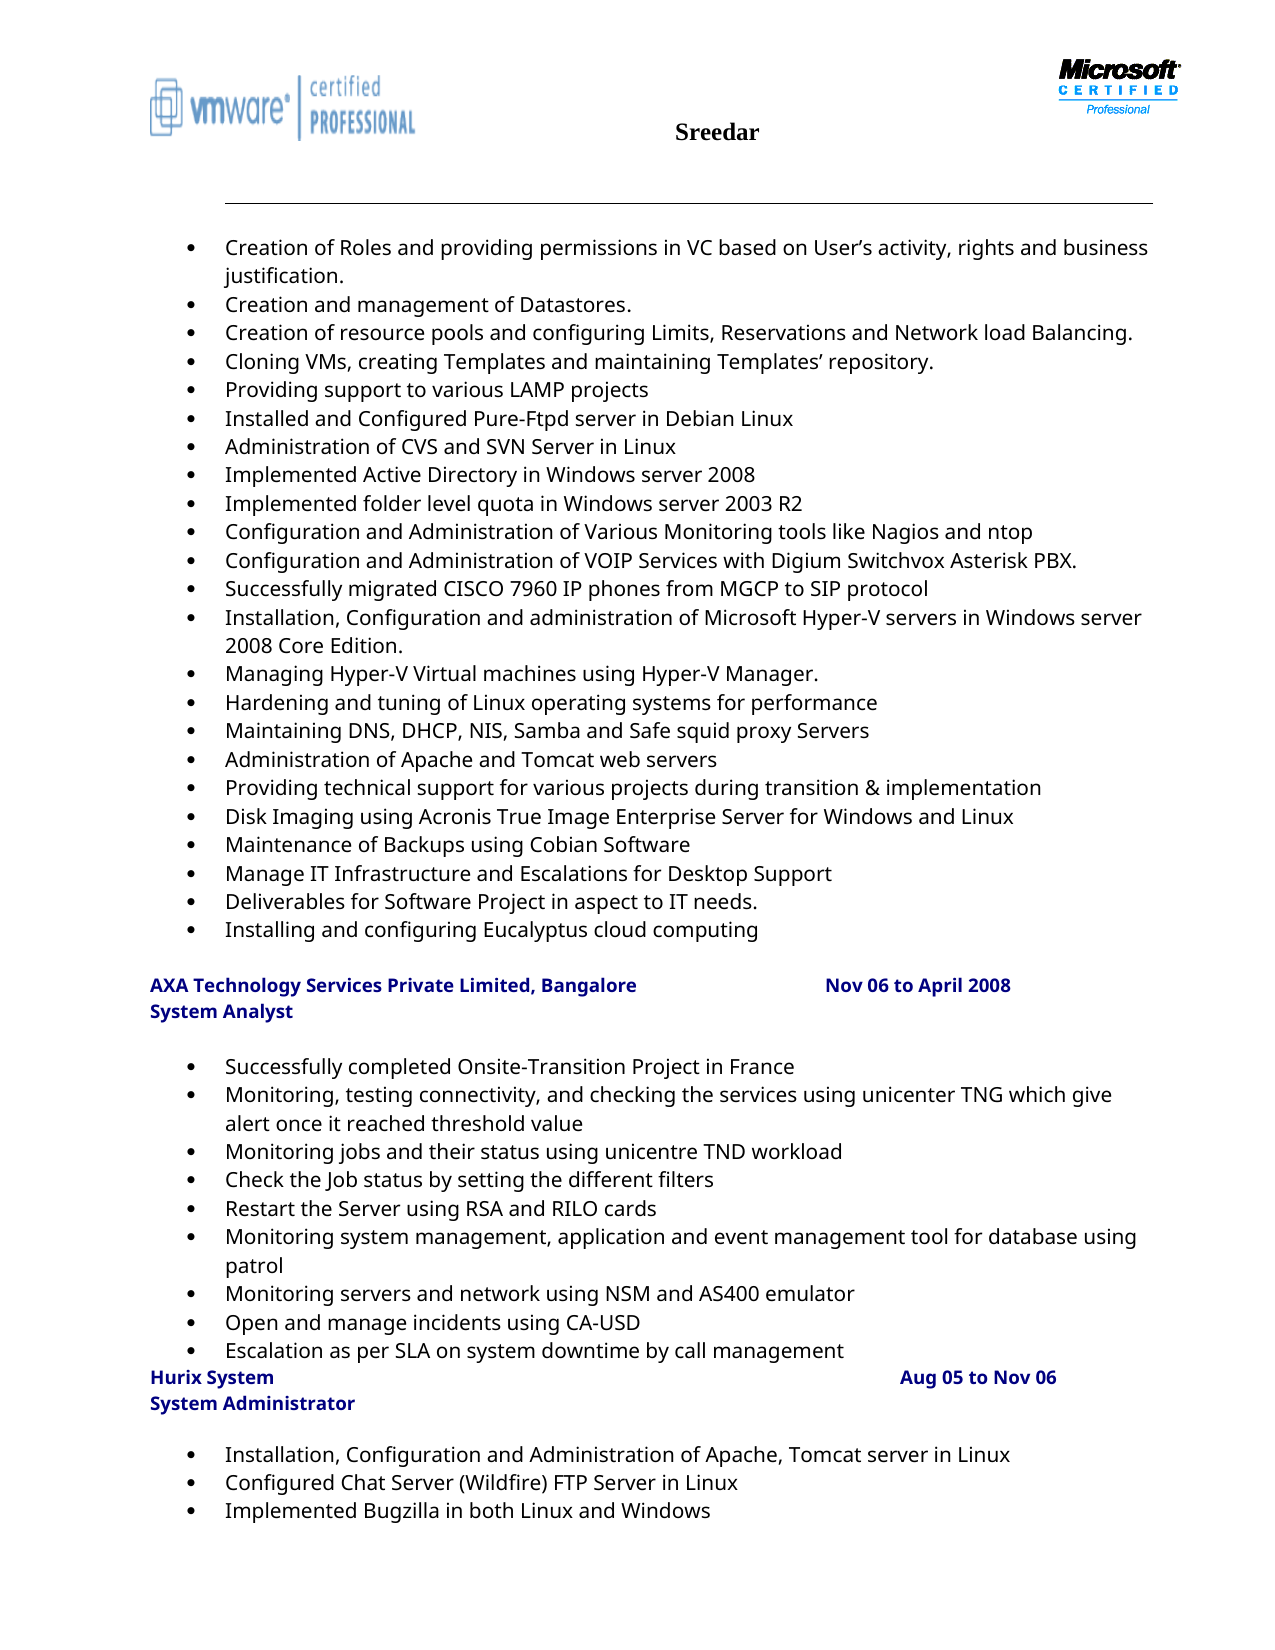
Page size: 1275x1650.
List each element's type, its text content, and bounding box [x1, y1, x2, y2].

subtitle System Administrator [150, 1390, 1153, 1416]
list Manage IT Infrastructure and Escalations for Desktop Support [187, 859, 1153, 887]
picture [1045, 52, 1191, 124]
list Maintaining DNS, DHCP, NIS, Samba and Safe squid proxy Servers [187, 716, 1153, 745]
list Administration of Apache and Tomcat web servers [187, 745, 1153, 773]
subtitle AXA Technology Services Private Limited, Bangalore Nov 06 to April 2008 [150, 972, 1153, 998]
list Creation of resource pools and configuring Limits, Reservations and Network load Balancing. [187, 318, 1153, 347]
list Escalation as per on system downtime by call management [187, 1336, 1153, 1365]
list Successfully completed Onsite-Transition Project in France [187, 1052, 1153, 1080]
list Administration of CVS and SVN Server in Linux [187, 432, 1153, 461]
list Providing support to various LAMP projects [187, 375, 1153, 404]
list Creation of Roles and providing permissions in VC based on User’s activity, rights and business justification. [187, 233, 1153, 290]
list Providing technical support for various projects during transition & implementation [187, 773, 1153, 802]
list Successfully migrated CISCO 7960 IP phones from MGCP to SIP protocol [187, 574, 1153, 603]
list Installing and configuring Eucalyptus cloud computing [187, 916, 1153, 944]
list Configured Chat Server (Wildfire) FTP Server in Linux [187, 1468, 1153, 1497]
list Open and manage incidents using CA-USD [187, 1308, 1153, 1336]
list Deliverables for Software Project in aspect to IT needs. [187, 887, 1153, 916]
list Configuration and Administration of Various Monitoring tools like Nagios and ntop [187, 517, 1153, 546]
list Disk Imaging using Acronis True Image Enterprise Server for Windows and Linux [187, 802, 1153, 830]
list Restart the Server using RSA and RILO cards [187, 1194, 1153, 1222]
list Monitoring system management, application and event management tool for database using patrol [187, 1222, 1153, 1279]
list Monitoring, testing connectivity, and checking the services using unicenter TNG which give alert once it reached threshold value [187, 1080, 1153, 1137]
list Maintenance of Backups using Cobian Software [187, 830, 1153, 859]
list Installation, Configuration and administration of Microsoft Hyper-V servers in Windows server 2008 Core Edition. [187, 603, 1153, 659]
list Implemented Active Directory in Windows server 2008 [187, 461, 1153, 489]
picture [150, 75, 416, 141]
subtitle Hurix System Aug 05 to Nov 06 [150, 1365, 1153, 1390]
list Implemented folder level quota in Windows server 2003 R2 [187, 489, 1153, 517]
list Installed and Configured Pure-Ftpd server in Debian Linux [187, 404, 1153, 432]
list Creation and management of Datastores. [187, 290, 1153, 318]
list Hardening and tuning of Linux operating systems for performance [187, 688, 1153, 716]
list Configuration and Administration of VOIP Services with Digium Switchvox Asterisk PBX. [187, 546, 1153, 574]
list Installation, Configuration and Administration of Apache, Tomcat server in Linux [187, 1440, 1153, 1468]
list Monitoring servers and network using NSM and AS400 emulator [187, 1279, 1153, 1308]
list Managing Hyper-V Virtual machines using Hyper-V Manager. [187, 659, 1153, 688]
list Check the Job status by setting the different filters [187, 1166, 1153, 1194]
list Implemented Bugzilla in both Linux and Windows [187, 1497, 1153, 1525]
subtitle System Analyst [150, 998, 1153, 1023]
list Cloning VMs, creating Templates and maintaining Templates’ repository. [187, 347, 1153, 375]
list Monitoring jobs and their status using unicentre TND workload [187, 1137, 1153, 1166]
